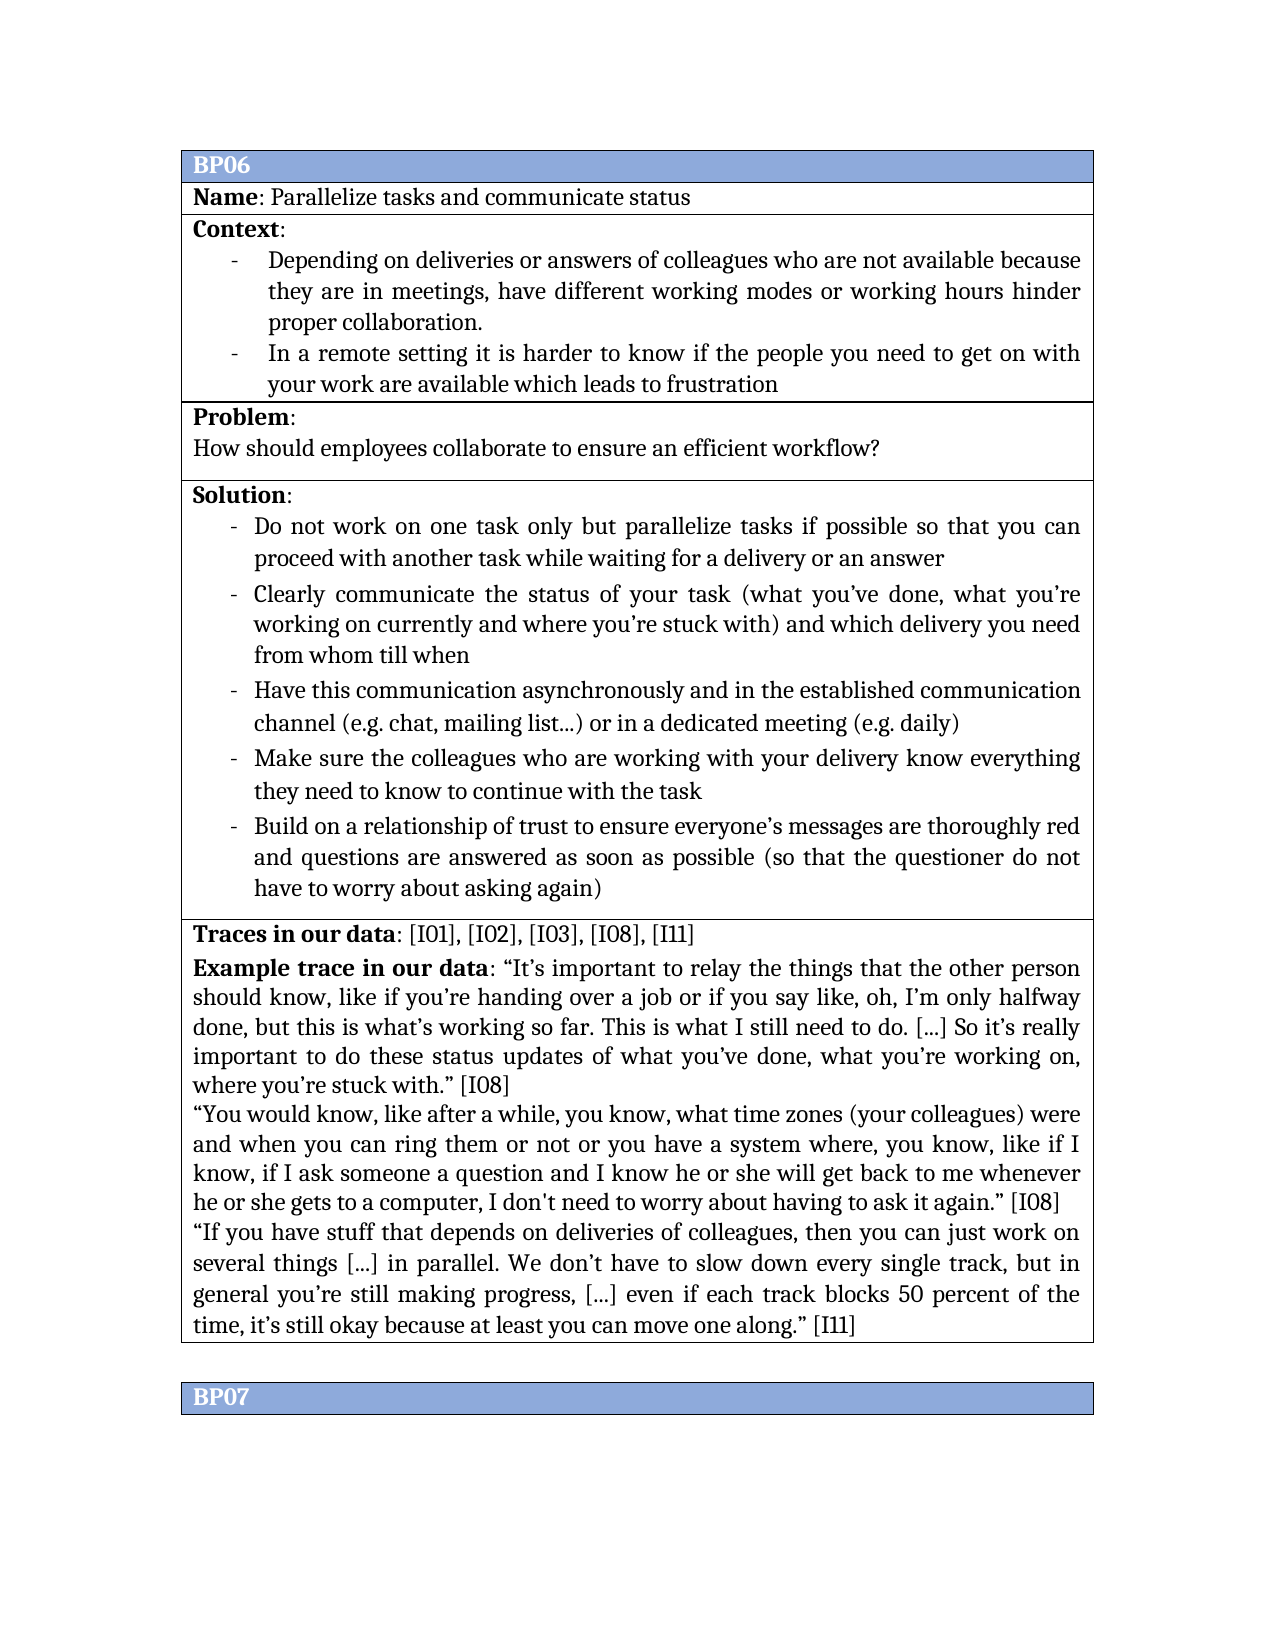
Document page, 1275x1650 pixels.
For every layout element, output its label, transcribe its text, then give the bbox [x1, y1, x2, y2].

table_cell Problem: How should employees collaborate to ensure an efficient workflow? [182, 403, 1093, 480]
table_cell Name: Parallelize tasks and communicate status [182, 183, 1093, 214]
table_cell Context: Depending on deliveries or answers of colleagues who are not available because they are in meetings, have different working modes or working hours hinder proper collaboration. In a remote setting it is harder to know if the people you need to get on with your work are available which leads to frustration [182, 215, 1093, 401]
table_header BP06 [182, 151, 1093, 182]
table_cell Solution: Do not work on one task only but parallelize tasks if possible so that you can proceed with another task while waiting for a delivery or an answer Clearly communicate the status of your task (what you’ve done, what you’re working on currently and where you’re stuck with) and which delivery you need from whom till when Have this communication asynchronously and in the established communication channel (e.g. chat, mailing list...) or in a dedicated meeting (e.g. daily) Make sure the colleagues who are working with your delivery know everything they need to know to continue with the task Build on a relationship of trust to ensure everyone’s messages are thoroughly red and questions are answered as soon as possible (so that the questioner do not have to worry about asking again) [182, 481, 1093, 919]
table_cell Traces in our data: [I01], [I02], [I03], [I08], [I11] Example trace in our data: “It’s important to relay the things that the other person should know, like if you’re handing over a job or if you say like, oh, I’m only halfway done, but this is what’s working so far. This is what I still need to do. [...] So it’s really important to do these status updates of what you’ve done, what you’re working on, where you’re stuck with.” [I08] “You would know, like after a while, you know, what time zones (your colleagues) were and when you can ring them or not or you have a system where, you know, like if I know, if I ask someone a question and I know he or she will get back to me whenever he or she gets to a computer, I don't need to worry about having to ask it again.” [I08] “If you have stuff that depends on deliveries of colleagues, then you can just work on several things [...] in parallel. We don’t have to slow down every single track, but in general you’re still making progress, [...] even if each track blocks 50 percent of the time, it’s still okay because at least you can move one along.” [I11] [182, 920, 1093, 1342]
table_header BP07 [182, 1383, 1093, 1414]
